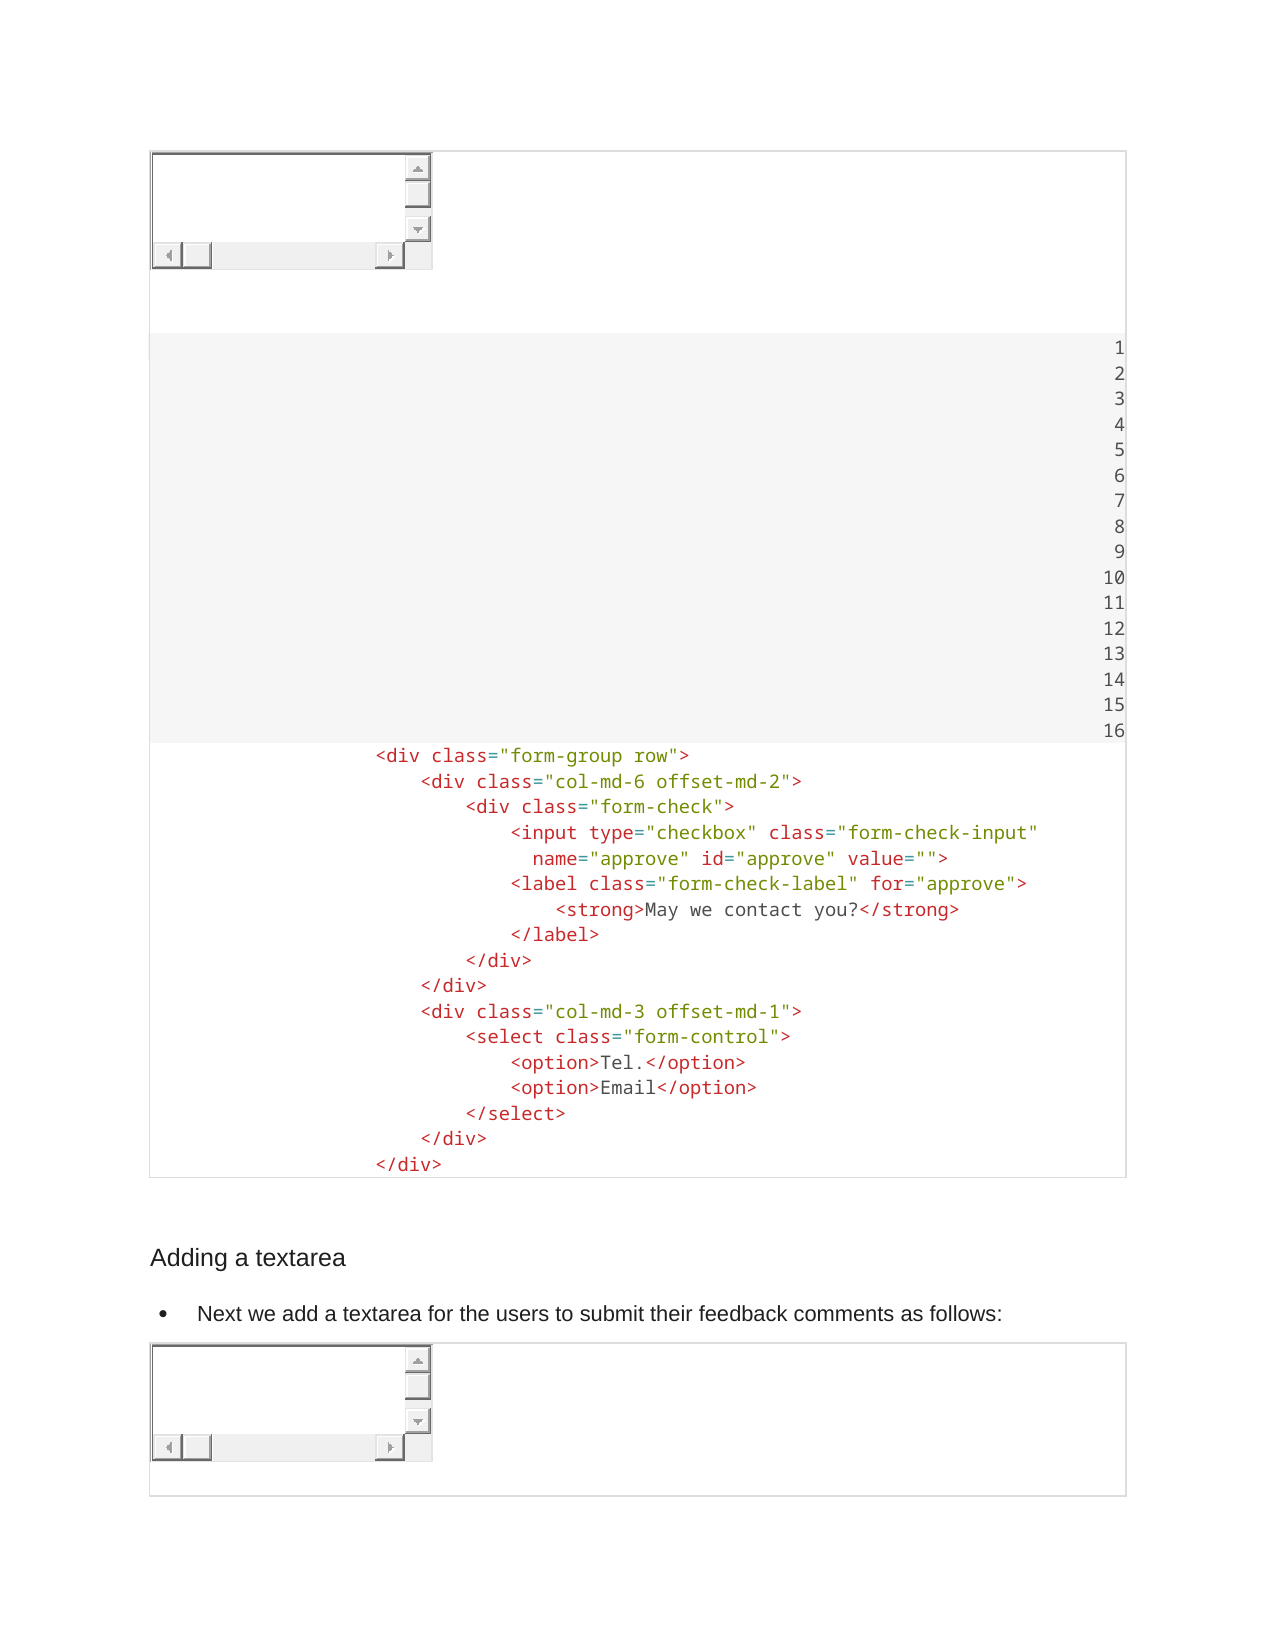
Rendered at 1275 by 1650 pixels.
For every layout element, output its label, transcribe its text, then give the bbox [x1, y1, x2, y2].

text 3 [150, 386, 1125, 411]
text 5 [150, 437, 1125, 462]
text <option>Email</option> [150, 1074, 1125, 1100]
text <div class="form-group row"> [150, 743, 1125, 768]
text <label class="form-check-label" for="approve"> [150, 870, 1125, 896]
text </div> [150, 1149, 1125, 1177]
text <div class="form-check"> [150, 794, 1125, 819]
text 11 [150, 590, 1125, 615]
text 14 [150, 666, 1125, 692]
text 12 [150, 615, 1125, 641]
text <select class="form-control"> [150, 1023, 1125, 1049]
text </div> [150, 1126, 1125, 1149]
text 9 [150, 539, 1125, 564]
text name="approve" id="approve" value=""> [150, 845, 1125, 870]
text 10 [150, 564, 1125, 590]
list Next we add a textarea for the users to submit their feedback comments as follows: [159, 1301, 1125, 1326]
text 1 [150, 333, 1125, 360]
text </label> [150, 921, 1125, 947]
subtitle Adding a textarea [150, 1234, 1125, 1272]
text </select> [150, 1100, 1125, 1126]
text <div class="col-md-6 offset-md-2"> [150, 768, 1125, 794]
text 8 [150, 513, 1125, 539]
text 4 [150, 411, 1125, 437]
text 7 [150, 488, 1125, 513]
text <option>Tel.</option> [150, 1049, 1125, 1074]
text 13 [150, 641, 1125, 666]
text 16 [150, 717, 1125, 743]
text <div class="col-md-3 offset-md-1"> [150, 998, 1125, 1023]
text 15 [150, 692, 1125, 717]
text <strong>May we contact you?</strong> [150, 896, 1125, 921]
text 6 [150, 462, 1125, 488]
text </div> [150, 947, 1125, 972]
text </div> [150, 972, 1125, 998]
text 2 [150, 360, 1125, 386]
text <input type="checkbox" class="form-check-input" [150, 819, 1125, 845]
